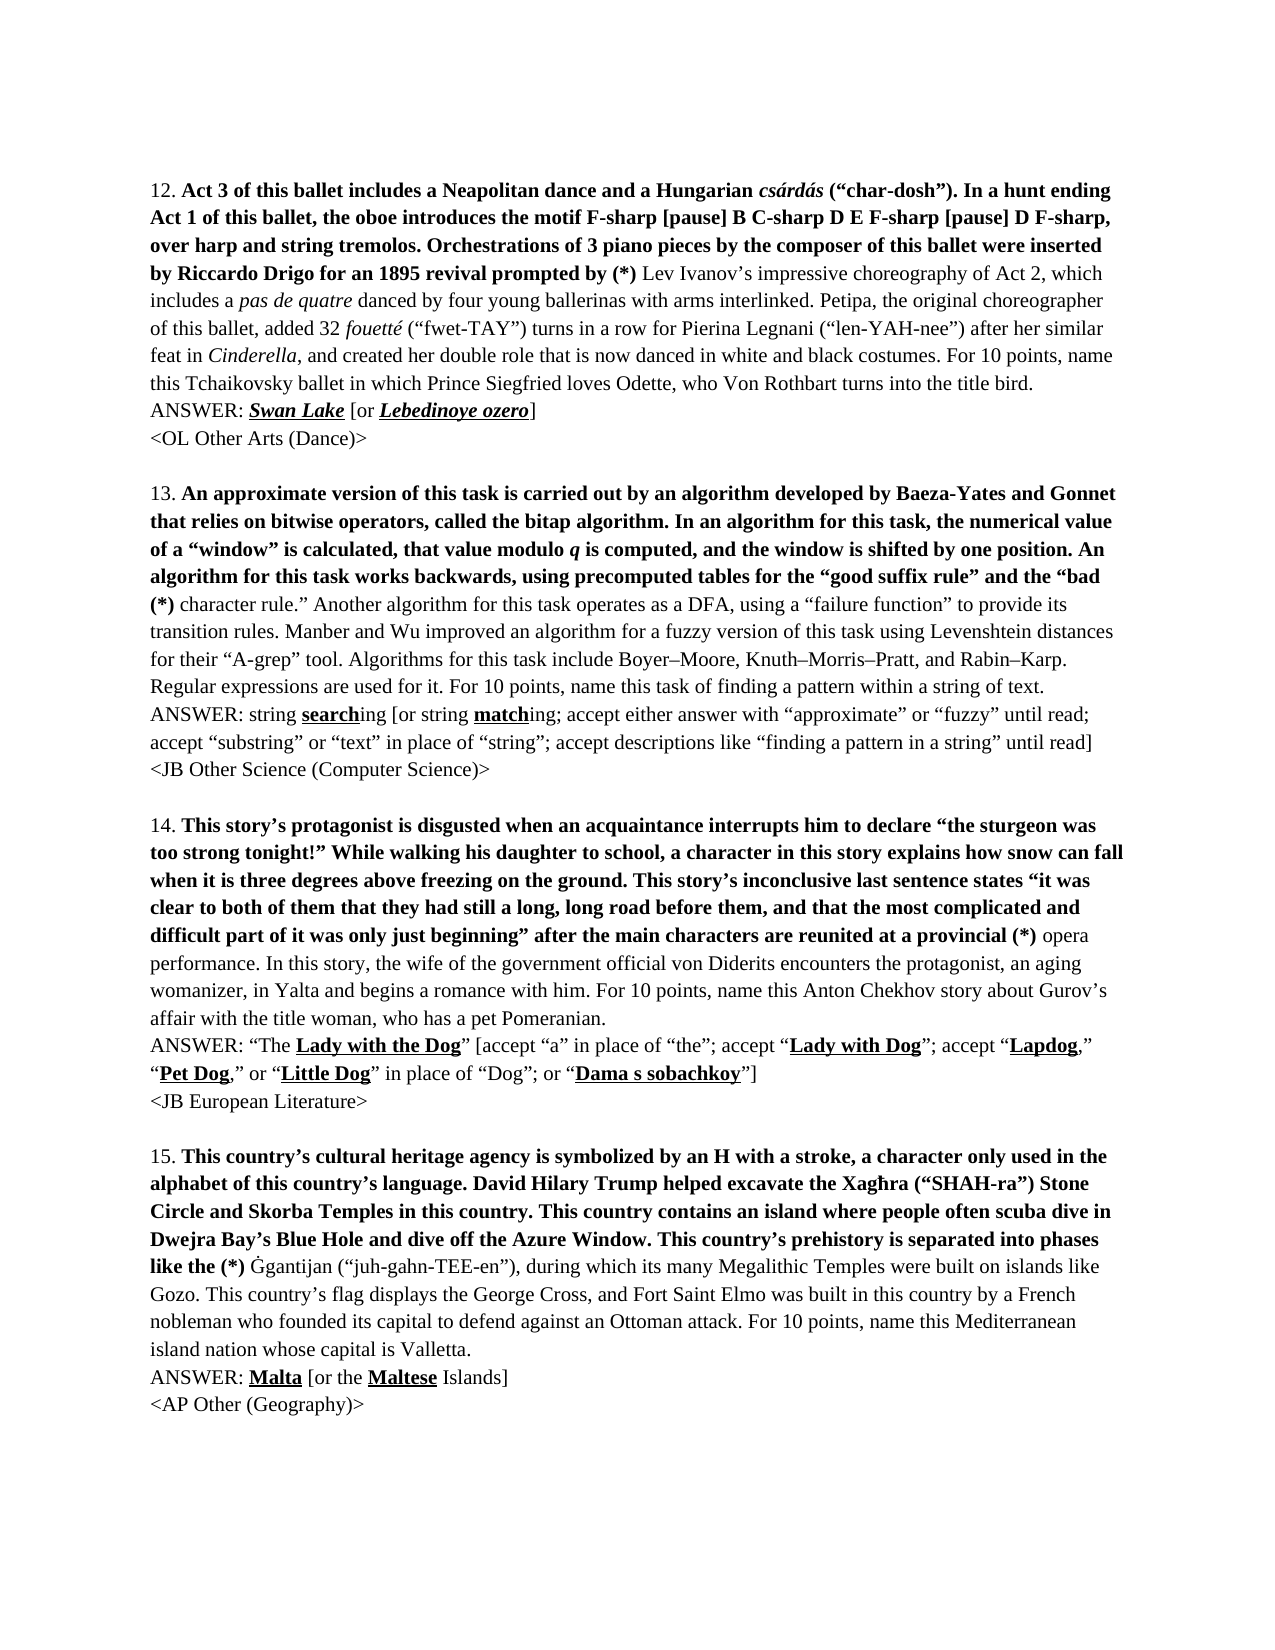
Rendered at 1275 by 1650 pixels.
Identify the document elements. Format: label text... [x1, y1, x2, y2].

text 12. Act 3 of this ballet includes a Neapolitan dance and a Hungarian csárdás (“char-dosh”). In a hunt ending Act 1 of this ballet, the oboe introduces the motif F-sharp [pause] B C-sharp D E F-sharp [pause] D F-sharp, over harp and string tremolos. Orchestrations of 3 piano pieces by the composer of this ballet were inserted by Riccardo Drigo for an 1895 revival prompted by (*) Lev Ivanov’s impressive choreography of Act 2, which includes a pas de quatre danced by four young ballerinas with arms interlinked. Petipa, the original choreographer of this ballet, added 32 fouetté (“fwet-TAY”) turns in a row for Pierina Legnani (“len-YAH-nee”) after her similar feat in Cinderella, and created her double role that is now danced in white and black costumes. For 10 points, name this Tchaikovsky ballet in which Prince Siegfried loves Odette, who Von Rothbart turns into the title bird. [150, 178, 1125, 395]
text <JB European Literature> [150, 1088, 1125, 1113]
text <OL Other Arts (Dance)> [150, 426, 1125, 450]
text ANSWER: Swan Lake [or Lebedinoye ozero] [150, 398, 1125, 422]
text 15. This country’s cultural heritage agency is symbolized by an H with a stroke, a character only used in the alphabet of this country’s language. David Hilary Trump helped excavate the Xagħra (“SHAH-ra”) Stone Circle and Skorba Temples in this country. This country contains an island where people often scuba dive in Dwejra Bay’s Blue Hole and dive off the Azure Window. This country’s prehistory is separated into phases like the (*) Ġgantijan (“juh-gahn-TEE-en”), during which its many Megalithic Temples were built on islands like Gozo. This country’s flag displays the George Cross, and Fort Saint Elmo was built in this country by a French nobleman who founded its capital to defend against an Ottoman attack. For 10 points, name this Mediterranean island nation whose capital is Valletta. [150, 1144, 1125, 1361]
text <AP Other (Geography)> [150, 1392, 1125, 1416]
text 13. An approximate version of this task is carried out by an algorithm developed by Baeza-Yates and Gonnet that relies on bitwise operators, called the bitap algorithm. In an algorithm for this task, the numerical value of a “window” is calculated, that value modulo q is computed, and the window is shifted by one position. An algorithm for this task works backwards, using precomputed tables for the “good suffix rule” and the “bad (*) character rule.” Another algorithm for this task operates as a DFA, using a “failure function” to provide its transition rules. Manber and Wu improved an algorithm for a fuzzy version of this task using Levenshtein distances for their “A-grep” tool. Algorithms for this task include Boyer–Moore, Knuth–Morris–Pratt, and Rabin–Karp. Regular expressions are used for it. For 10 points, name this task of finding a pattern within a string of text. [150, 481, 1125, 698]
text 14. This story’s protagonist is disgusted when an acquaintance interrupts him to declare “the sturgeon was too strong tonight!” While walking his daughter to school, a character in this story explains how snow can fall when it is three degrees above freezing on the ground. This story’s inconclusive last sentence states “it was clear to both of them that they had still a long, long road before them, and that the most complicated and difficult part of it was only just beginning” after the main characters are reunited at a provincial (*) opera performance. In this story, the wife of the government official von Diderits encounters the protagonist, an aging womanizer, in Yalta and begins a romance with him. For 10 points, name this Anton Chekhov story about Gurov’s affair with the title woman, who has a pet Pomeranian. [150, 812, 1125, 1030]
text ANSWER: “The Lady with the Dog” [accept “a” in place of “the”; accept “Lady with Dog”; accept “Lapdog,” “Pet Dog,” or “Little Dog” in place of “Dog”; or “Dama s sobachkoy”] [150, 1033, 1125, 1085]
text ANSWER: string searching [or string matching; accept either answer with “approximate” or “fuzzy” until read; accept “substring” or “text” in place of “string”; accept descriptions like “finding a pattern in a string” until read] [150, 702, 1125, 754]
text <JB Other Science (Computer Science)> [150, 757, 1125, 781]
text ANSWER: Malta [or the Maltese Islands] [150, 1364, 1125, 1389]
